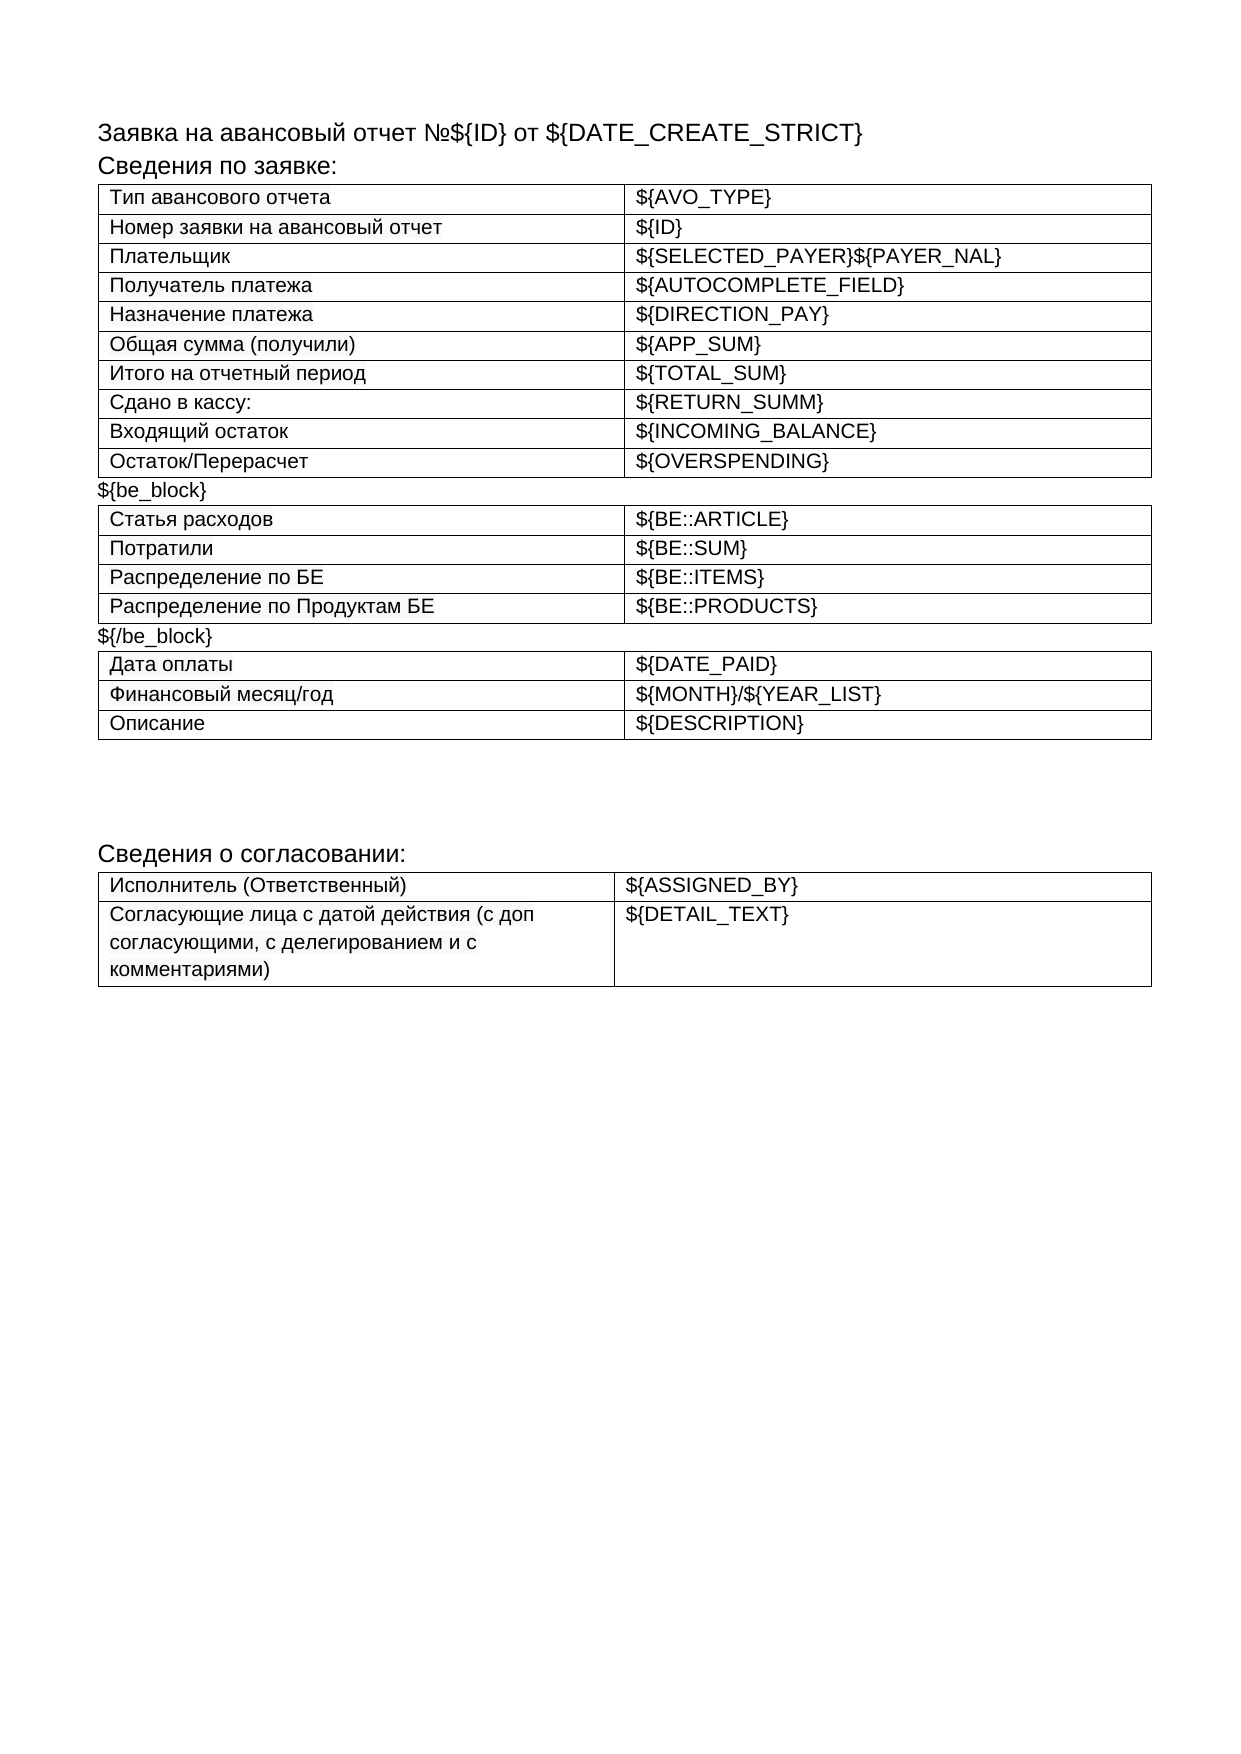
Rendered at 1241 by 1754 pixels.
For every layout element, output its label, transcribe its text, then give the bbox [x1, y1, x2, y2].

table_header Дата оплаты [99, 652, 624, 680]
text Сведения о согласовании: [97, 839, 1152, 868]
text ${be_block} [97, 478, 1152, 502]
table_cell Получатель платежа [99, 273, 624, 301]
table_header ${DATE_PAID} [625, 652, 1151, 680]
table_cell Плательщик [99, 244, 624, 272]
text Сведения по заявке: [97, 151, 1152, 180]
table_cell ${APP_SUM} [625, 332, 1151, 360]
table_cell ${OVERSPENDING} [625, 449, 1151, 477]
table_cell ${BE::SUM} [625, 536, 1151, 564]
table_header Статья расходов [99, 506, 624, 535]
table_cell Остаток/Перерасчет [99, 449, 624, 477]
table_cell Потратили [99, 536, 624, 564]
table_cell Распределение по БЕ [99, 565, 624, 593]
table_cell Назначение платежа [99, 302, 624, 331]
text Заявка на авансовый отчет №${ID} от ${DATE_CREATE_STRICT} [97, 118, 1152, 147]
table_cell ${AUTOCOMPLETE_FIELD} [625, 273, 1151, 301]
table_header Исполнитель (Ответственный) [99, 873, 614, 901]
table_cell Сдано в кассу: [99, 390, 624, 418]
table_cell Номер заявки на авансовый отчет [99, 215, 624, 243]
table_cell ${INCOMING_BALANCE} [625, 419, 1151, 448]
table_cell ${ID} [625, 215, 1151, 243]
table_header ${BE::ARTICLE} [625, 506, 1151, 535]
table_cell ${MONTH}/${YEAR_LIST} [625, 681, 1151, 709]
table_cell Описание [99, 711, 624, 739]
text ${/be_block} [97, 624, 1152, 647]
table_cell Входящий остаток [99, 419, 624, 448]
table_cell ${DETAIL_TEXT} [615, 902, 1151, 986]
table_header Тип авансового отчета [99, 185, 624, 213]
table_cell ${BE::ITEMS} [625, 565, 1151, 593]
table_cell Распределение по Продуктам БЕ [99, 594, 624, 622]
table_cell ${DIRECTION_PAY} [625, 302, 1151, 331]
table_cell ${SELECTED_PAYER}${PAYER_NAL} [625, 244, 1151, 272]
table_header ${ASSIGNED_BY} [615, 873, 1151, 901]
table_cell ${TOTAL_SUM} [625, 361, 1151, 389]
table_header ${AVO_TYPE} [625, 185, 1151, 213]
table_cell Согласующие лица с датой действия (с доп согласующими, с делегированием и с комментариями) [99, 902, 614, 986]
table_cell ${RETURN_SUMM} [625, 390, 1151, 418]
table_cell ${DESCRIPTION} [625, 711, 1151, 739]
table_cell Общая сумма (получили) [99, 332, 624, 360]
table_cell Финансовый месяц/год [99, 681, 624, 709]
table_cell ${BE::PRODUCTS} [625, 594, 1151, 622]
table_cell Итого на отчетный период [99, 361, 624, 389]
